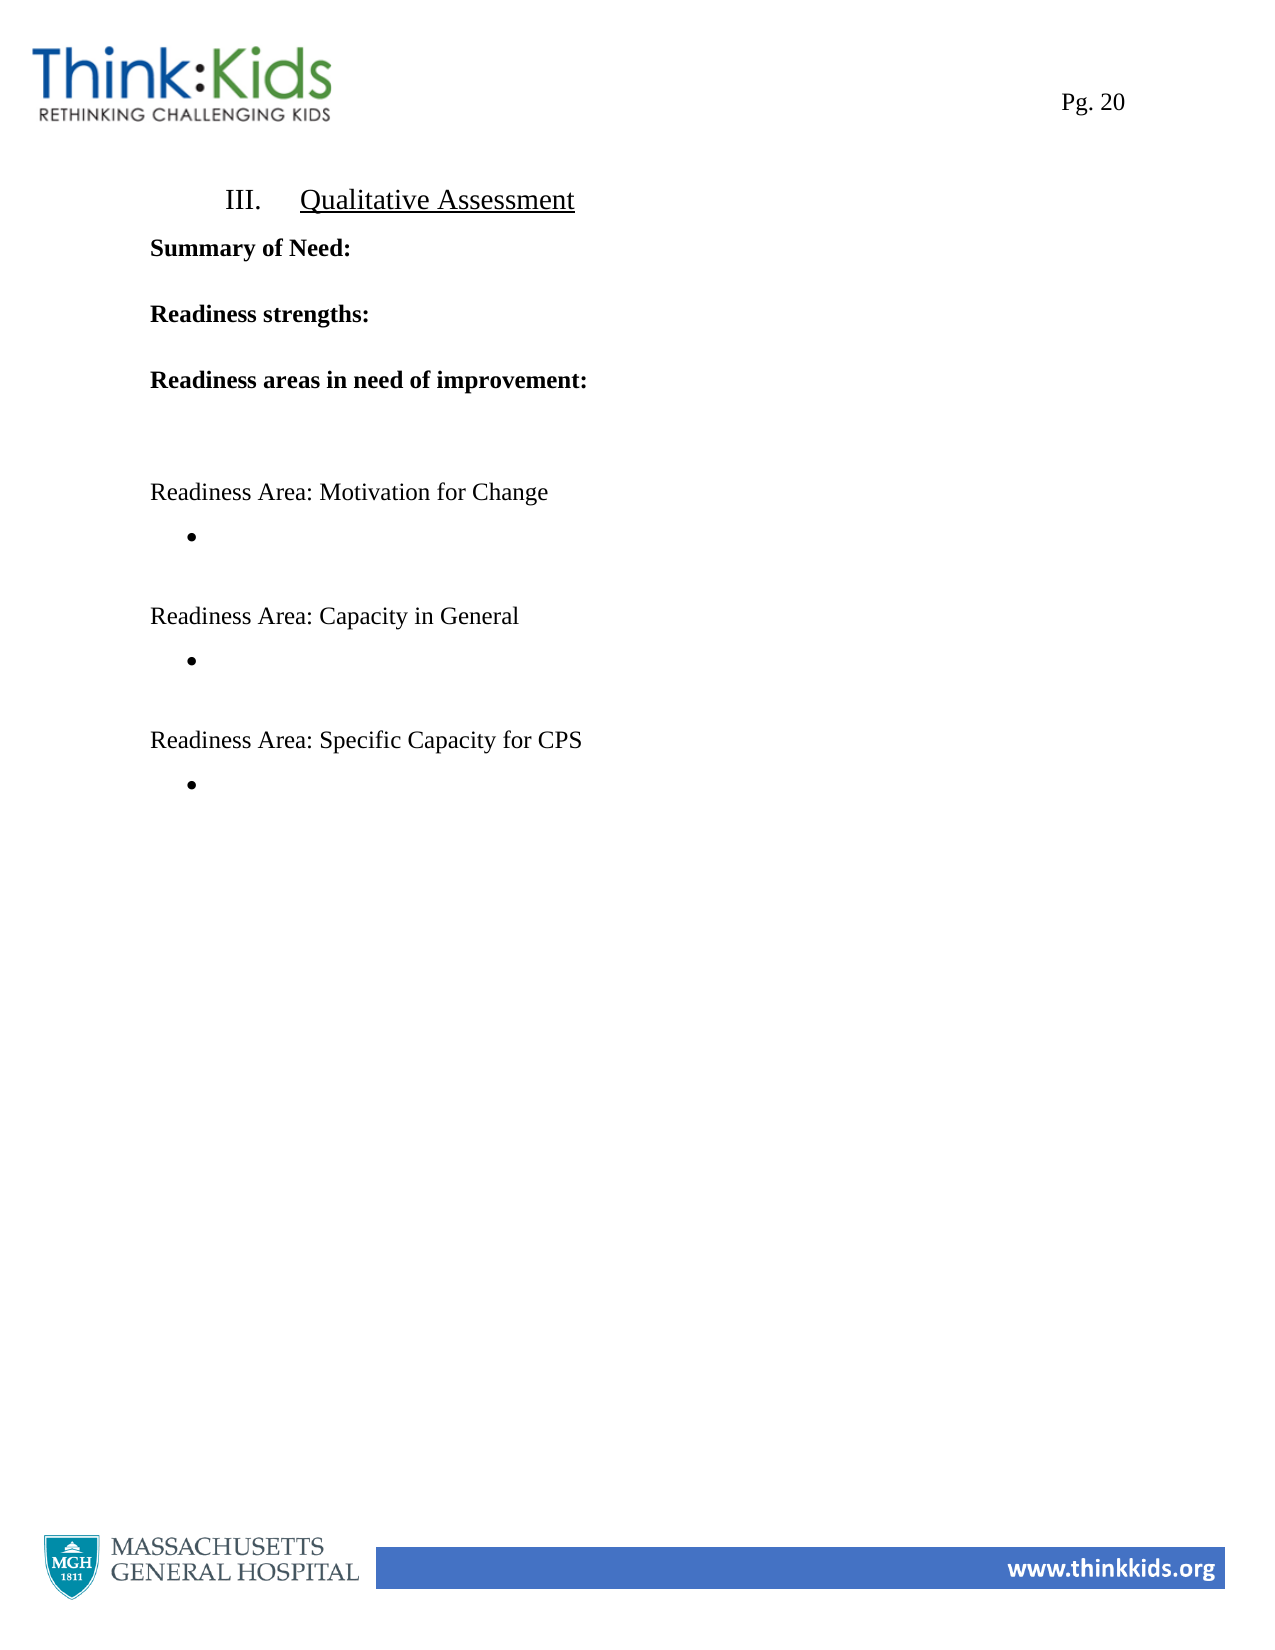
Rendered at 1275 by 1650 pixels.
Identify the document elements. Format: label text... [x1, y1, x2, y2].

text III. Qualitative Assessment [150, 182, 1125, 216]
text Summary of Need: Readiness strengths: Readiness areas in need of improvement: [150, 233, 1125, 427]
text Readiness Area: Motivation for Change [150, 444, 1125, 506]
picture [31, 45, 332, 123]
text Readiness Area: Capacity in General [150, 568, 1125, 630]
picture [44, 1535, 1231, 1600]
text Readiness Area: Specific Capacity for CPS [150, 692, 1125, 754]
